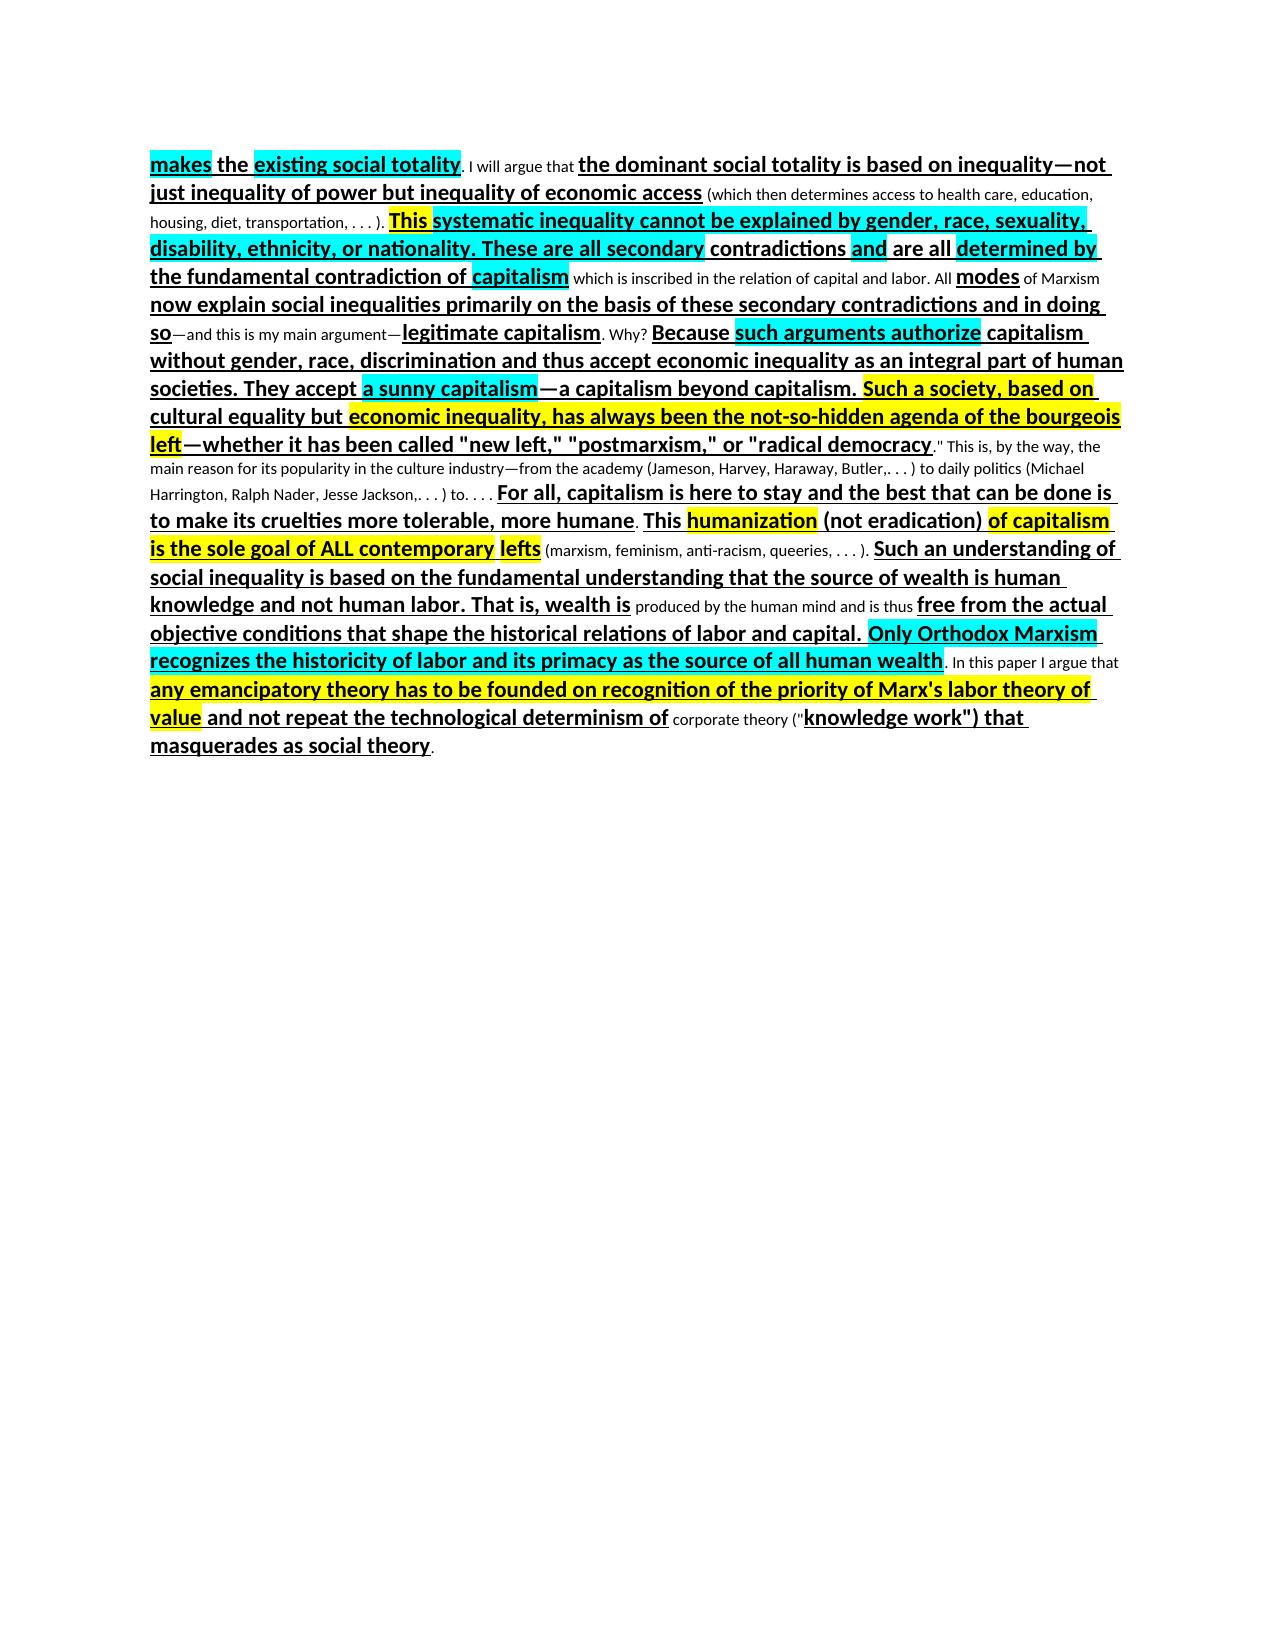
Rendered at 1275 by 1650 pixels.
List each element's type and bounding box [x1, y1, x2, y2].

text [150, 150, 1125, 759]
